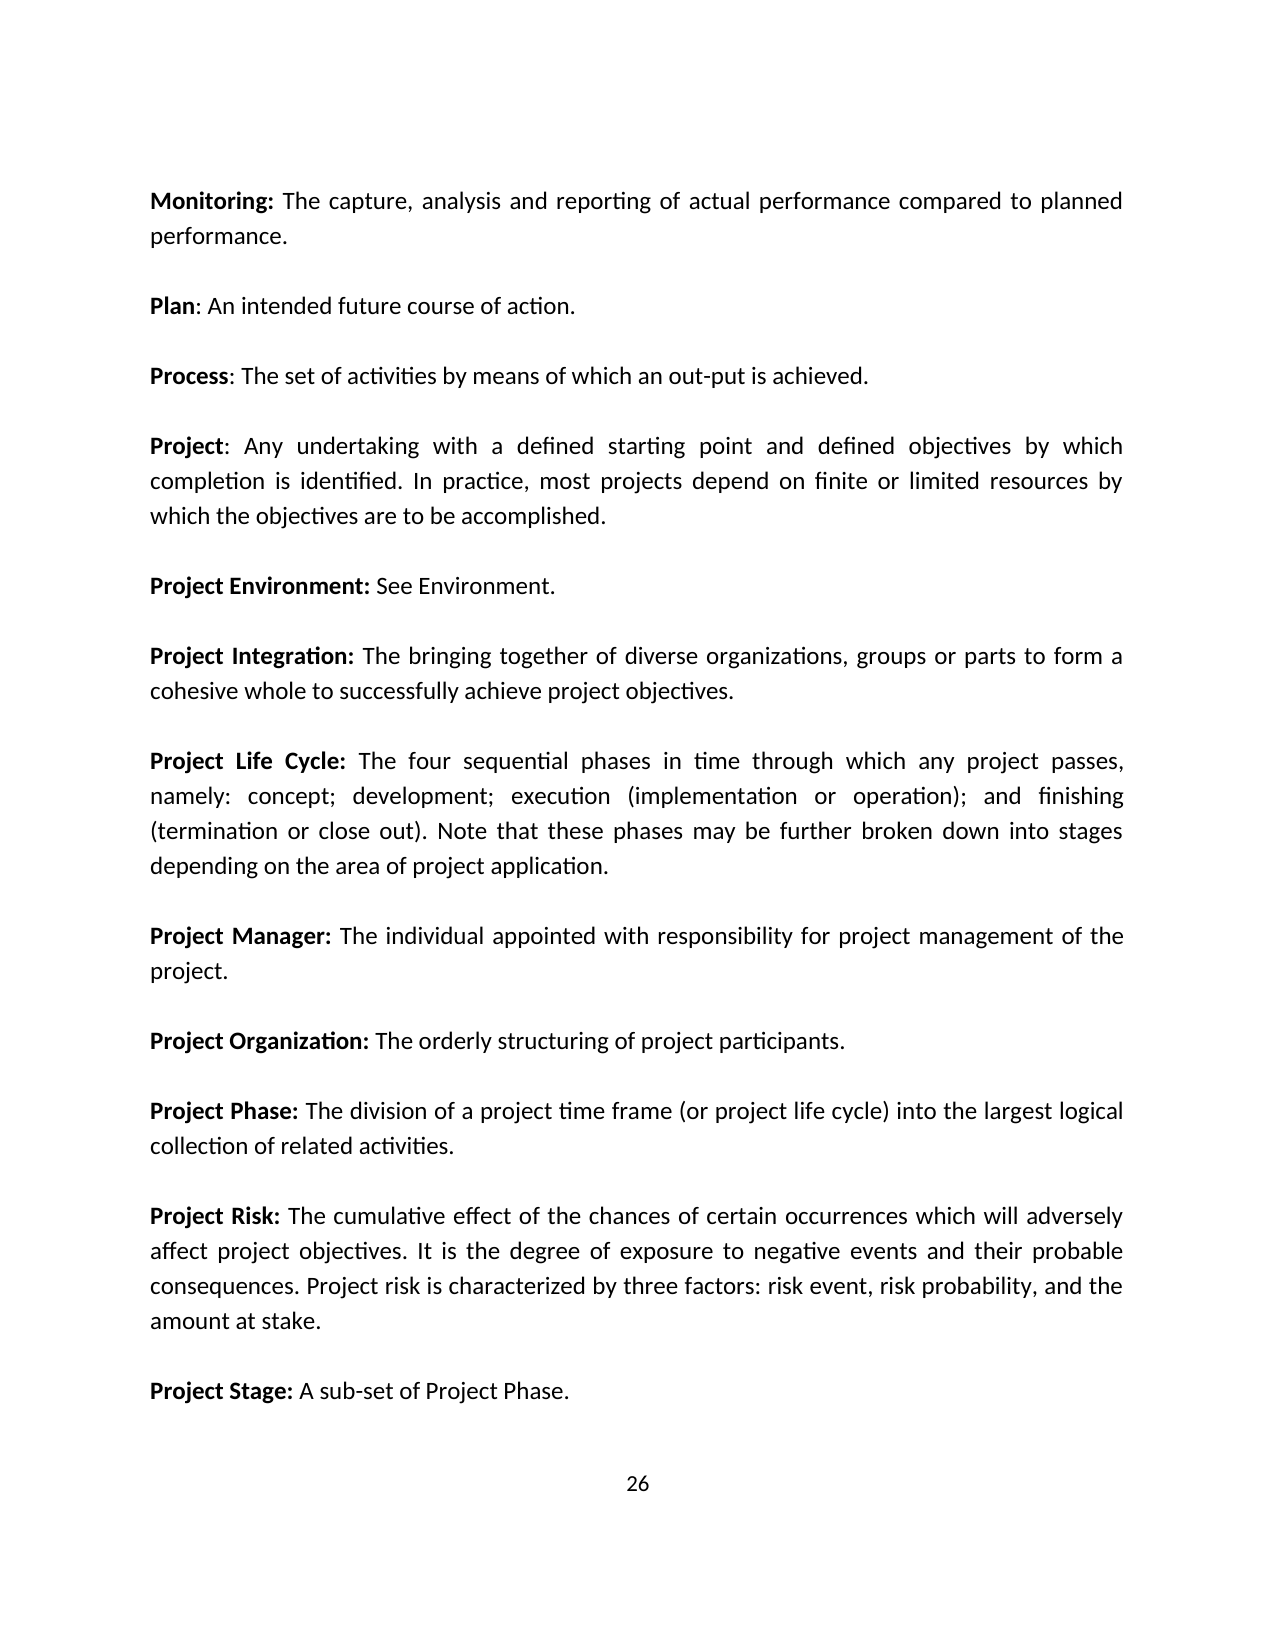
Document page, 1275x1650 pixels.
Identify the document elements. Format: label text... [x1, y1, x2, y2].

text Project Integration: The bringing together of diverse organizations, groups or parts to form a cohesive whole to successfully achieve project objectives. [150, 640, 1125, 706]
text Project Organization: The orderly structuring of project participants. [150, 1025, 1125, 1056]
text Project Environment: See Environment. [150, 570, 1125, 601]
text Project: Any undertaking with a defined starting point and defined objectives by which completion is identified. In practice, most projects depend on finite or limited resources by which the objectives are to be accomplished. [150, 430, 1125, 531]
text Plan: An intended future course of action. [150, 290, 1125, 321]
text Project Stage: A sub-set of Project Phase. [150, 1375, 1125, 1406]
text Monitoring: The capture, analysis and reporting of actual performance compared to planned performance. [150, 185, 1125, 251]
text Project Manager: The individual appointed with responsibility for project management of the project. [150, 920, 1125, 986]
text Project Phase: The division of a project time frame (or project life cycle) into the largest logical collection of related activities. [150, 1095, 1125, 1161]
text Project Life Cycle: The four sequential phases in time through which any project passes, namely: concept; development; execution (implementation or operation); and finishing (termination or close out). Note that these phases may be further broken down into stages depending on the area of project application. [150, 745, 1125, 881]
text Project Risk: The cumulative effect of the chances of certain occurrences which will adversely affect project objectives. It is the degree of exposure to negative events and their probable consequences. Project risk is characterized by three factors: risk event, risk probability, and the amount at stake. [150, 1200, 1125, 1336]
text Process: The set of activities by means of which an out-put is achieved. [150, 360, 1125, 391]
